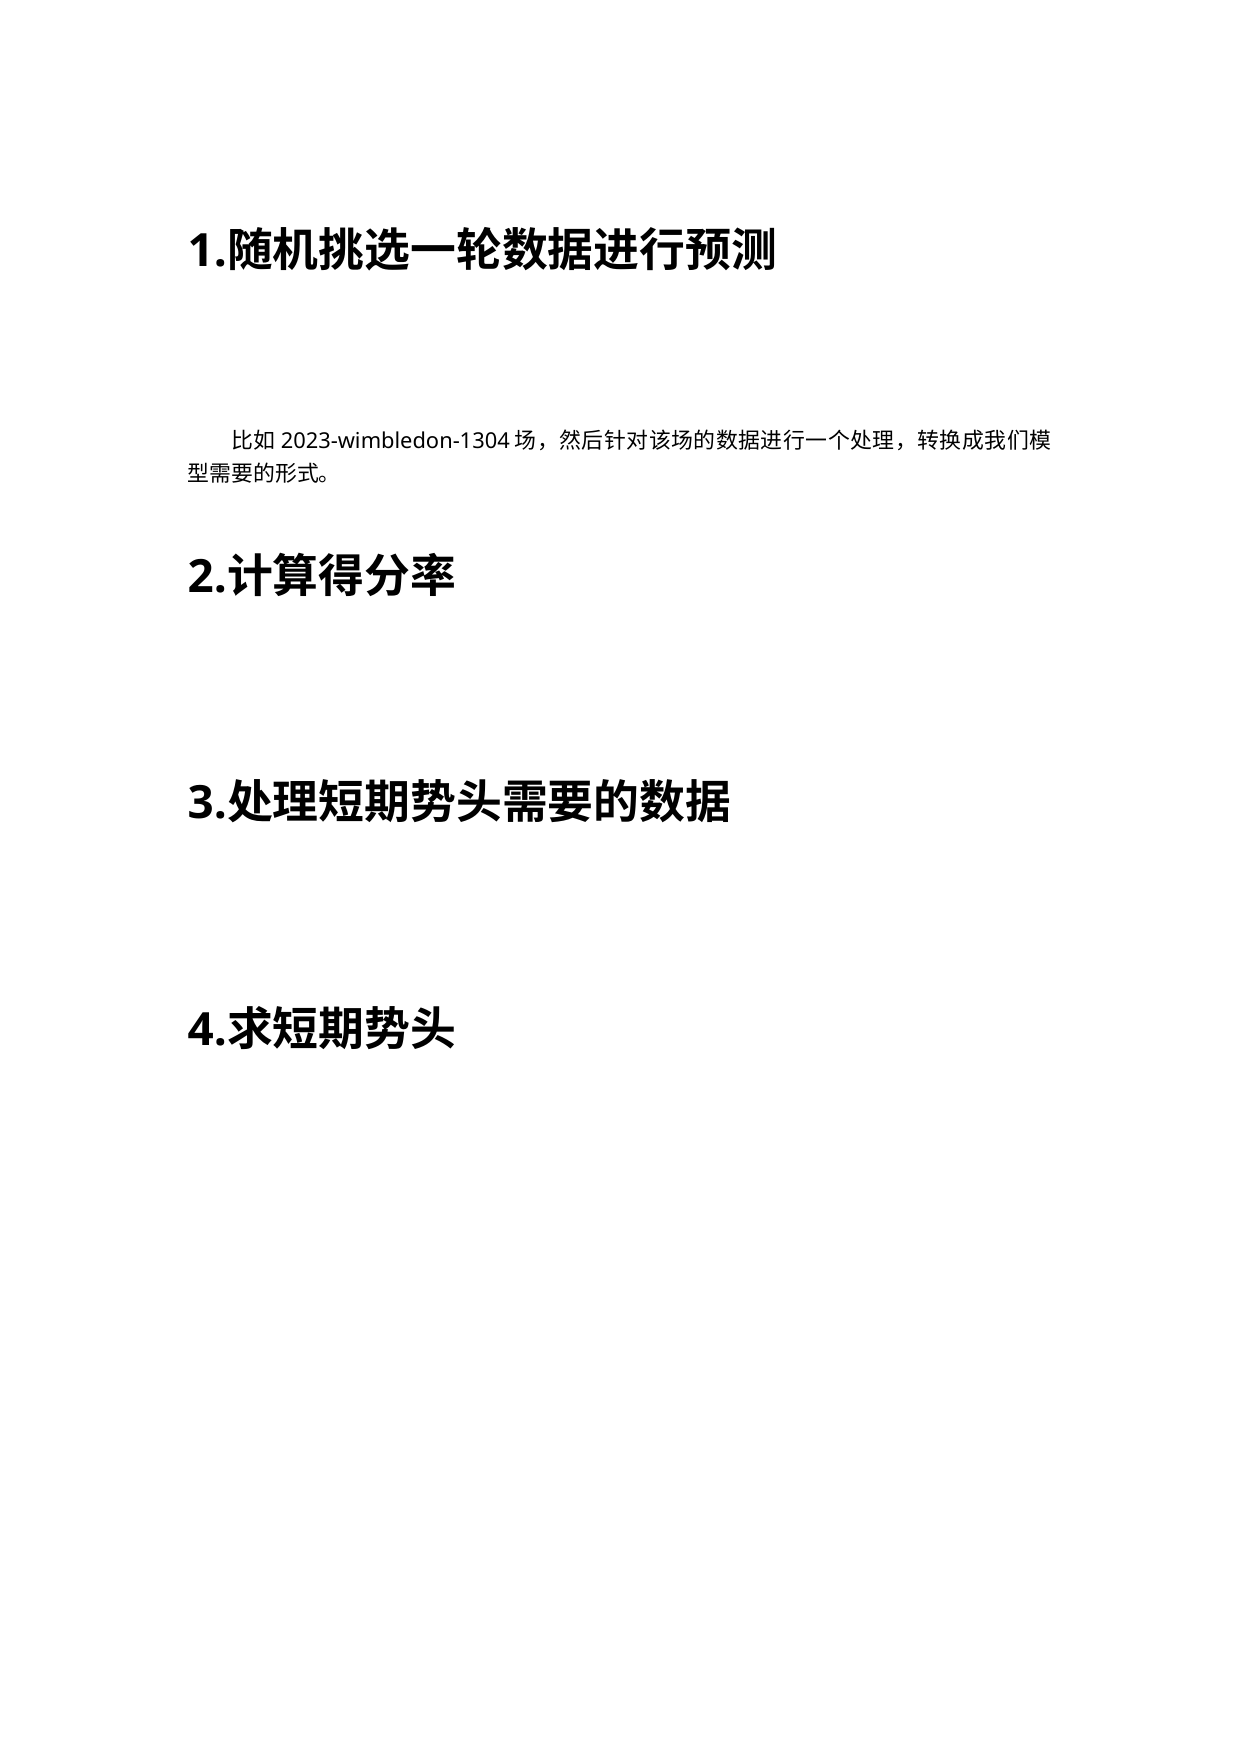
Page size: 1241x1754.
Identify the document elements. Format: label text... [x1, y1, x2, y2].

subtitle 3.处理短期势头需要的数据 [187, 750, 1053, 848]
subtitle 4.求短期势头 [187, 977, 1053, 1074]
subtitle 2.计算得分率 [187, 523, 1053, 621]
text 比如2023-wimbledon-1304场，然后针对该场的数据进行一个处理，转换成我们模型需要的形式。 [187, 423, 1053, 488]
subtitle 1.随机挑选一轮数据进行预测 [187, 197, 1053, 295]
